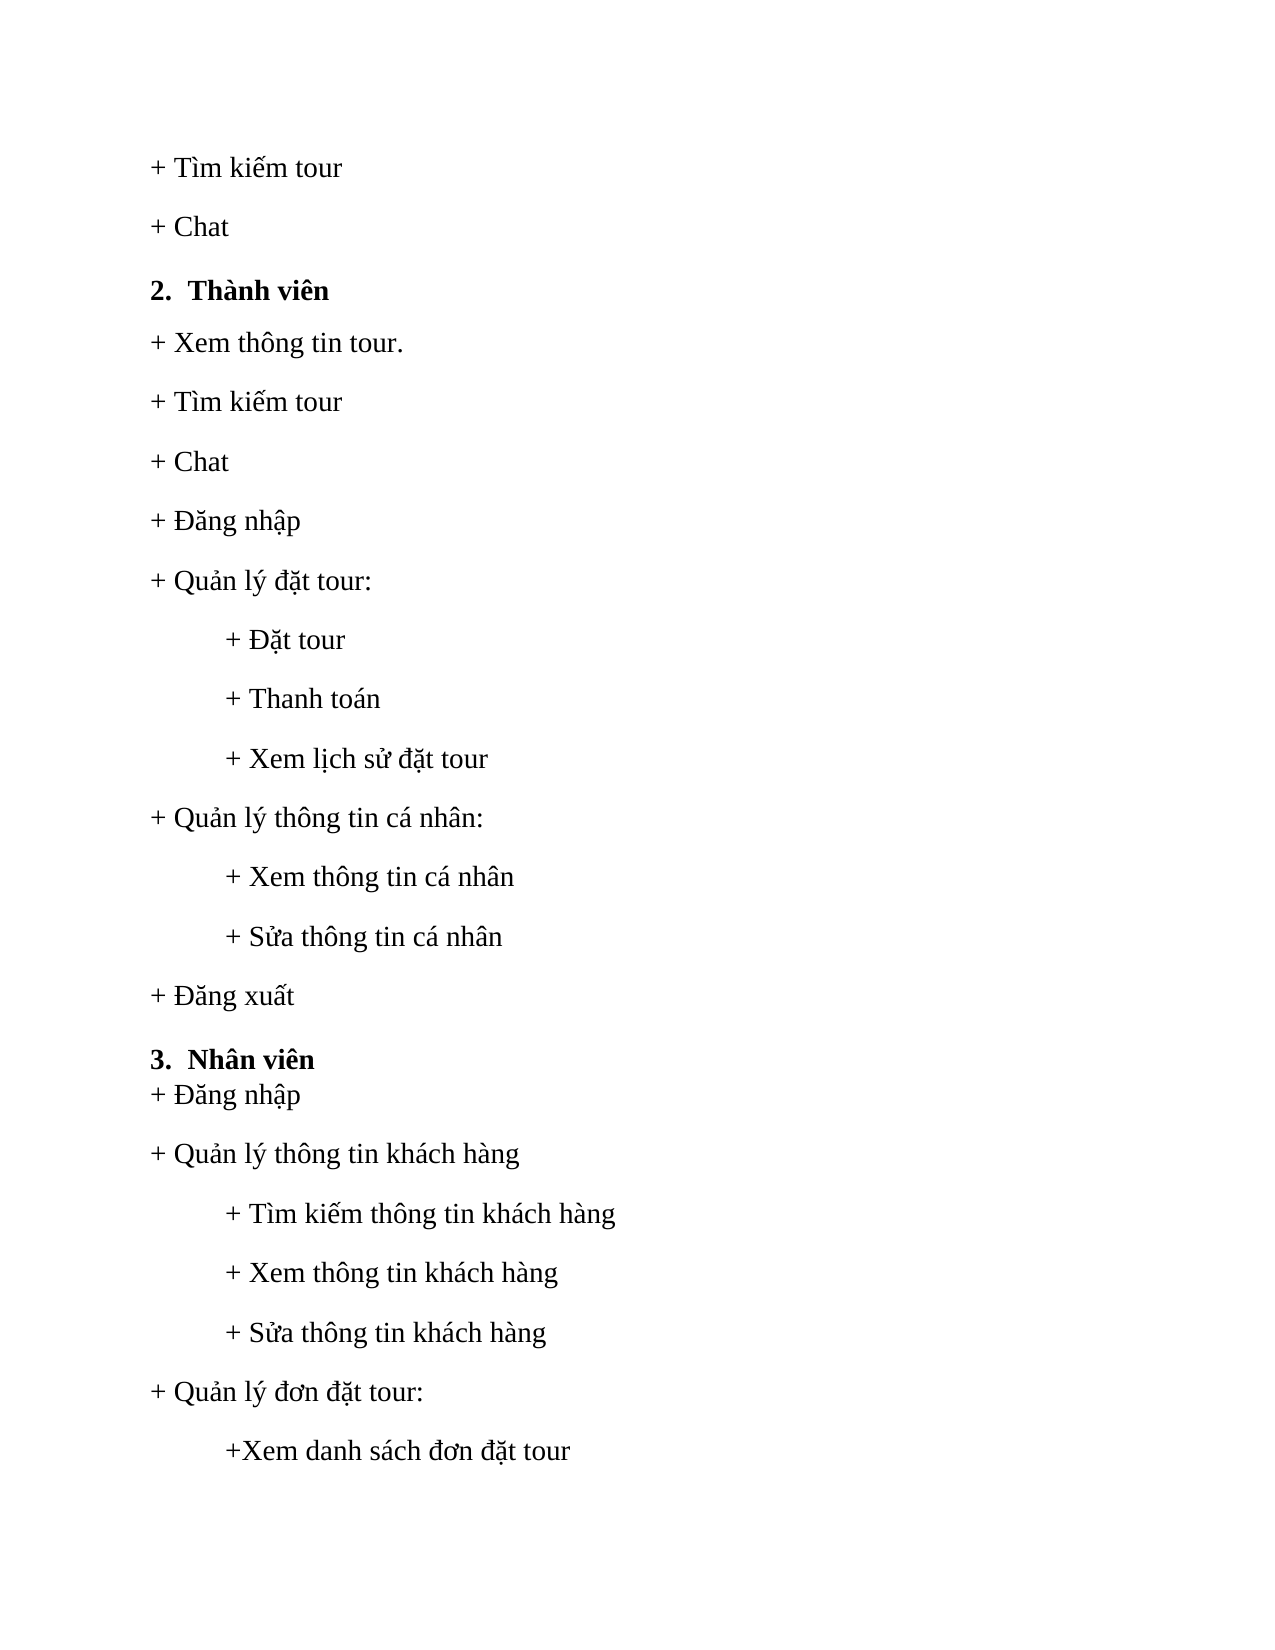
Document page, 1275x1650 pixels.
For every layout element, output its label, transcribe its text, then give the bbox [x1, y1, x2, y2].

text + Đăng xuất [150, 978, 1125, 1012]
text + Sửa thông tin khách hàng [150, 1315, 1125, 1348]
text + Tìm kiếm thông tin khách hàng [150, 1196, 1125, 1229]
text + Đặt tour [225, 622, 1125, 656]
text + Xem thông tin tour. [150, 325, 1125, 359]
text +Xem danh sách đơn đặt tour [150, 1433, 1125, 1467]
text + Chat [150, 444, 1125, 477]
text + Đăng nhập [150, 1077, 1125, 1111]
text Thành viên [150, 273, 1125, 306]
text + Chat [150, 209, 1125, 243]
text + Tìm kiếm tour [150, 150, 1125, 183]
text + Xem thông tin khách hàng [150, 1255, 1125, 1289]
text + Quản lý thông tin cá nhân: [150, 800, 1125, 834]
text + Đăng nhập [150, 503, 1125, 537]
text + Sửa thông tin cá nhân [150, 919, 1125, 952]
text + Xem lịch sử đặt tour [225, 741, 1125, 774]
text + Xem thông tin cá nhân [150, 859, 1125, 893]
text + Quản lý đặt tour: [150, 563, 1125, 596]
text + Quản lý thông tin khách hàng [150, 1137, 1125, 1170]
text + Thanh toán [225, 681, 1125, 715]
text + Tìm kiếm tour [150, 384, 1125, 418]
text Nhân viên [150, 1042, 1125, 1075]
text + Quản lý đơn đặt tour: [150, 1374, 1125, 1408]
